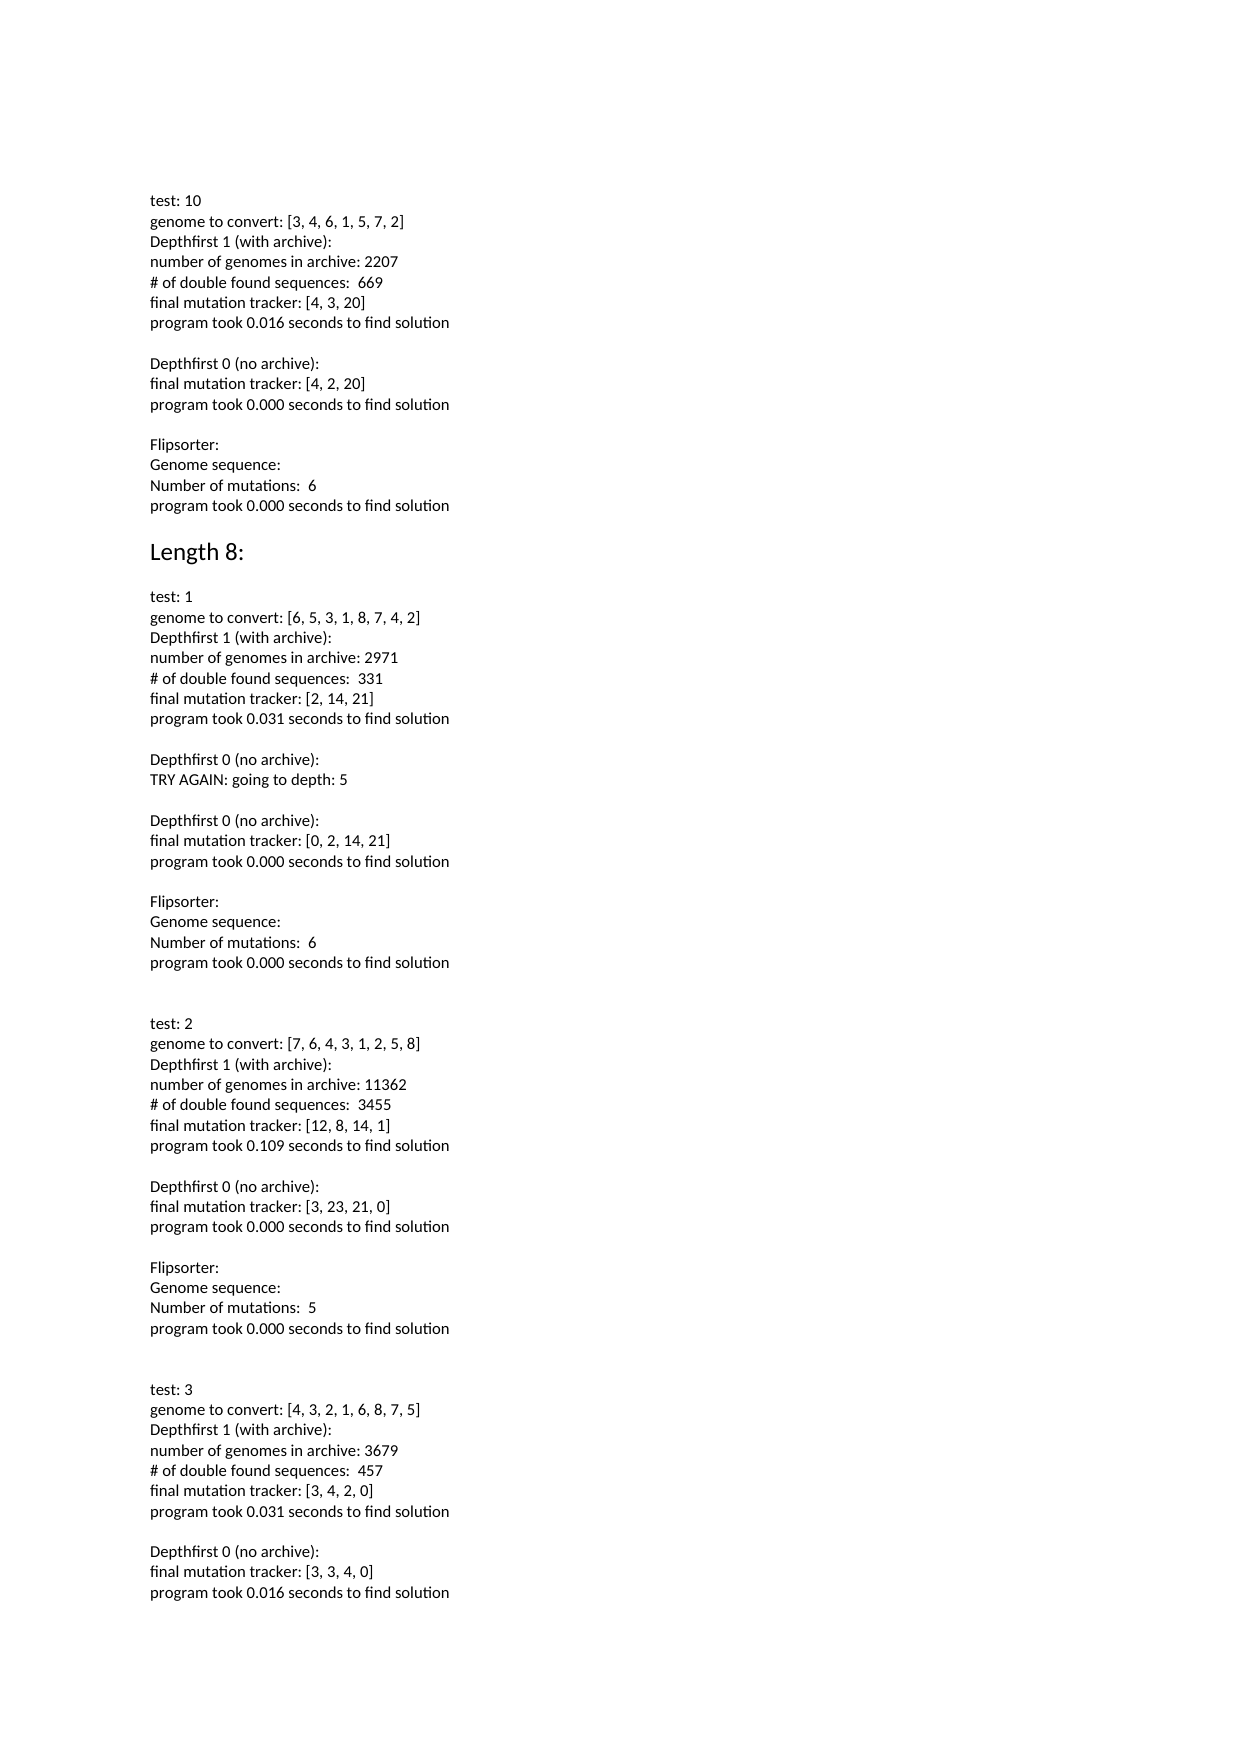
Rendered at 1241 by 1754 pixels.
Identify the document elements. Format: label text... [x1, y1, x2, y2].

text test: 1 [150, 587, 1090, 607]
text Number of mutations: 6 [150, 932, 1090, 952]
text program took 0.000 seconds to find solution [150, 1216, 1090, 1237]
text # of double found sequences: 669 [150, 272, 1090, 292]
text test: 3 [150, 1379, 1090, 1399]
text Depthfirst 0 (no archive): [150, 353, 1090, 373]
text program took 0.000 seconds to find solution [150, 1318, 1090, 1338]
text Depthfirst 1 (with archive): [150, 231, 1090, 252]
text number of genomes in archive: 2971 [150, 648, 1090, 668]
text test: 10 [150, 191, 1090, 211]
text test: 2 [150, 1013, 1090, 1034]
text final mutation tracker: [0, 2, 14, 21] [150, 831, 1090, 851]
text Depthfirst 1 (with archive): [150, 627, 1090, 648]
text Depthfirst 0 (no archive): [150, 1176, 1090, 1196]
text Depthfirst 1 (with archive): [150, 1419, 1090, 1440]
text program took 0.000 seconds to find solution [150, 851, 1090, 871]
text program took 0.109 seconds to find solution [150, 1135, 1090, 1156]
text final mutation tracker: [4, 3, 20] [150, 292, 1090, 312]
text program took 0.016 seconds to find solution [150, 1582, 1090, 1602]
text program took 0.031 seconds to find solution [150, 709, 1090, 729]
text Number of mutations: 6 [150, 475, 1090, 495]
text TRY AGAIN: going to depth: 5 [150, 769, 1090, 790]
text number of genomes in archive: 2207 [150, 252, 1090, 272]
text program took 0.016 seconds to find solution [150, 312, 1090, 333]
text number of genomes in archive: 3679 [150, 1440, 1090, 1460]
text Genome sequence: [150, 455, 1090, 475]
text program took 0.000 seconds to find solution [150, 495, 1090, 516]
text number of genomes in archive: 11362 [150, 1074, 1090, 1094]
text final mutation tracker: [12, 8, 14, 1] [150, 1115, 1090, 1135]
text Number of mutations: 5 [150, 1298, 1090, 1318]
text Length 8: [150, 536, 1090, 566]
text Depthfirst 0 (no archive): [150, 749, 1090, 769]
text genome to convert: [3, 4, 6, 1, 5, 7, 2] [150, 211, 1090, 231]
text final mutation tracker: [3, 23, 21, 0] [150, 1196, 1090, 1216]
text program took 0.031 seconds to find solution [150, 1501, 1090, 1521]
text Genome sequence: [150, 912, 1090, 932]
text Genome sequence: [150, 1277, 1090, 1298]
text genome to convert: [4, 3, 2, 1, 6, 8, 7, 5] [150, 1399, 1090, 1419]
text program took 0.000 seconds to find solution [150, 394, 1090, 414]
text Flipsorter: [150, 1257, 1090, 1277]
text program took 0.000 seconds to find solution [150, 952, 1090, 973]
text Flipsorter: [150, 434, 1090, 455]
text # of double found sequences: 457 [150, 1460, 1090, 1481]
text genome to convert: [6, 5, 3, 1, 8, 7, 4, 2] [150, 607, 1090, 627]
text # of double found sequences: 3455 [150, 1094, 1090, 1115]
text Depthfirst 1 (with archive): [150, 1054, 1090, 1074]
text final mutation tracker: [3, 3, 4, 0] [150, 1562, 1090, 1582]
text final mutation tracker: [3, 4, 2, 0] [150, 1481, 1090, 1501]
text Depthfirst 0 (no archive): [150, 810, 1090, 831]
text genome to convert: [7, 6, 4, 3, 1, 2, 5, 8] [150, 1034, 1090, 1054]
text Flipsorter: [150, 891, 1090, 912]
text # of double found sequences: 331 [150, 668, 1090, 688]
text final mutation tracker: [4, 2, 20] [150, 373, 1090, 394]
text final mutation tracker: [2, 14, 21] [150, 688, 1090, 709]
text Depthfirst 0 (no archive): [150, 1541, 1090, 1562]
